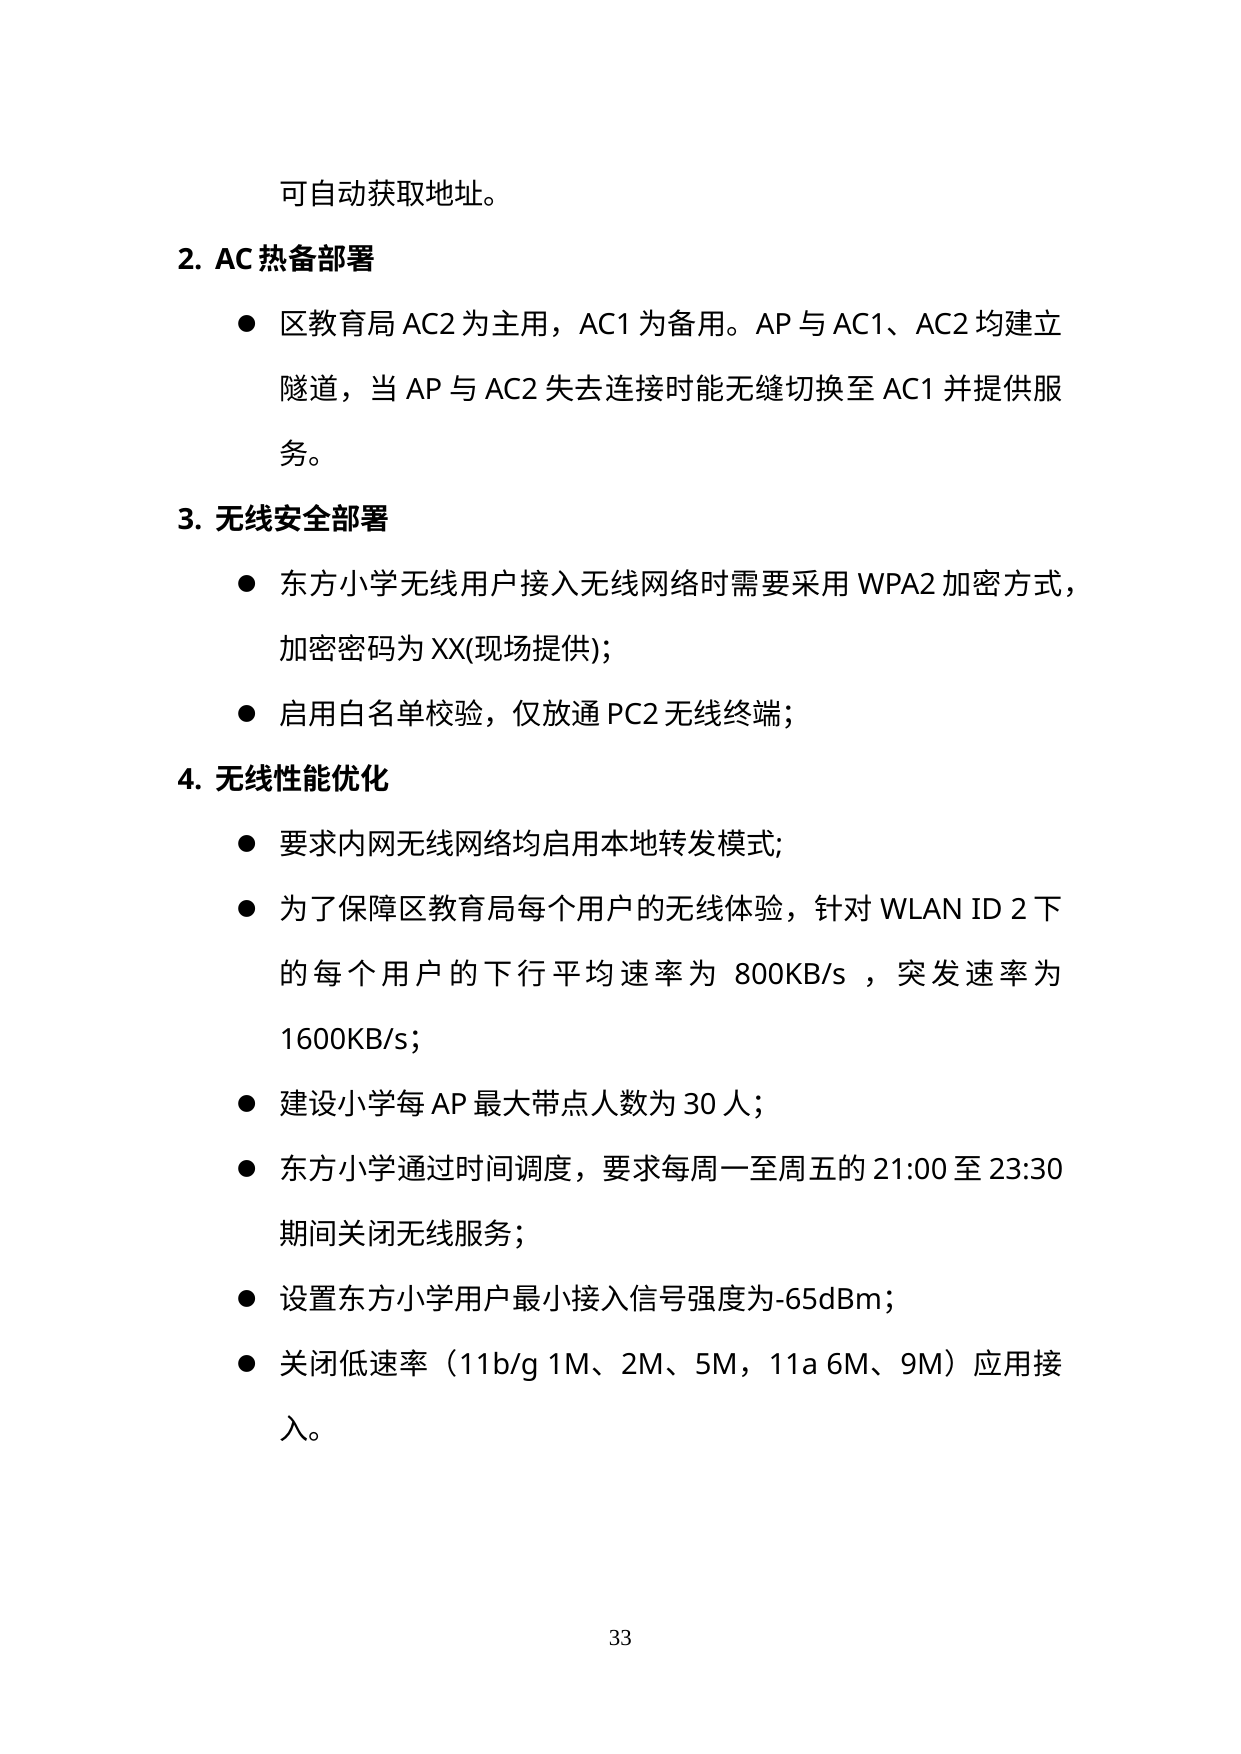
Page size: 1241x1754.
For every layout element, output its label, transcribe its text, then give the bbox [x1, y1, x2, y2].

list 东方小学无线用户接入无线网络时需要采用WPA2加密方式，加密密码为XX(现场提供)； [236, 549, 1063, 679]
list 东方小学通过时间调度，要求每周一至周五的21:00至23:30期间关闭无线服务； [236, 1134, 1063, 1264]
list 区教育局AC2为主用，AC1为备用。AP与AC1、AC2均建立隧道，当AP与AC2失去连接时能无缝切换至AC1并提供服务。 [236, 289, 1063, 484]
list 无线性能优化 [177, 744, 1063, 809]
list 关闭低速率（11b/g 1M、2M、5M，11a 6M、9M）应用接入。 [236, 1329, 1063, 1459]
list AC热备部署 [177, 224, 1063, 289]
list 无线安全部署 [177, 484, 1063, 549]
list 为了保障区教育局每个用户的无线体验，针对WLAN ID 2下的每个用户的下行平均速率为 800KB/s ，突发速率为1600KB/s； [236, 874, 1063, 1069]
list 启用白名单校验，仅放通PC2无线终端； [236, 679, 1063, 744]
list 设置东方小学用户最小接入信号强度为-65dBm； [236, 1264, 1063, 1329]
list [236, 159, 1063, 224]
list 要求内网无线网络均启用本地转发模式; [236, 809, 1063, 874]
list 建设小学每AP最大带点人数为30人； [236, 1069, 1063, 1134]
